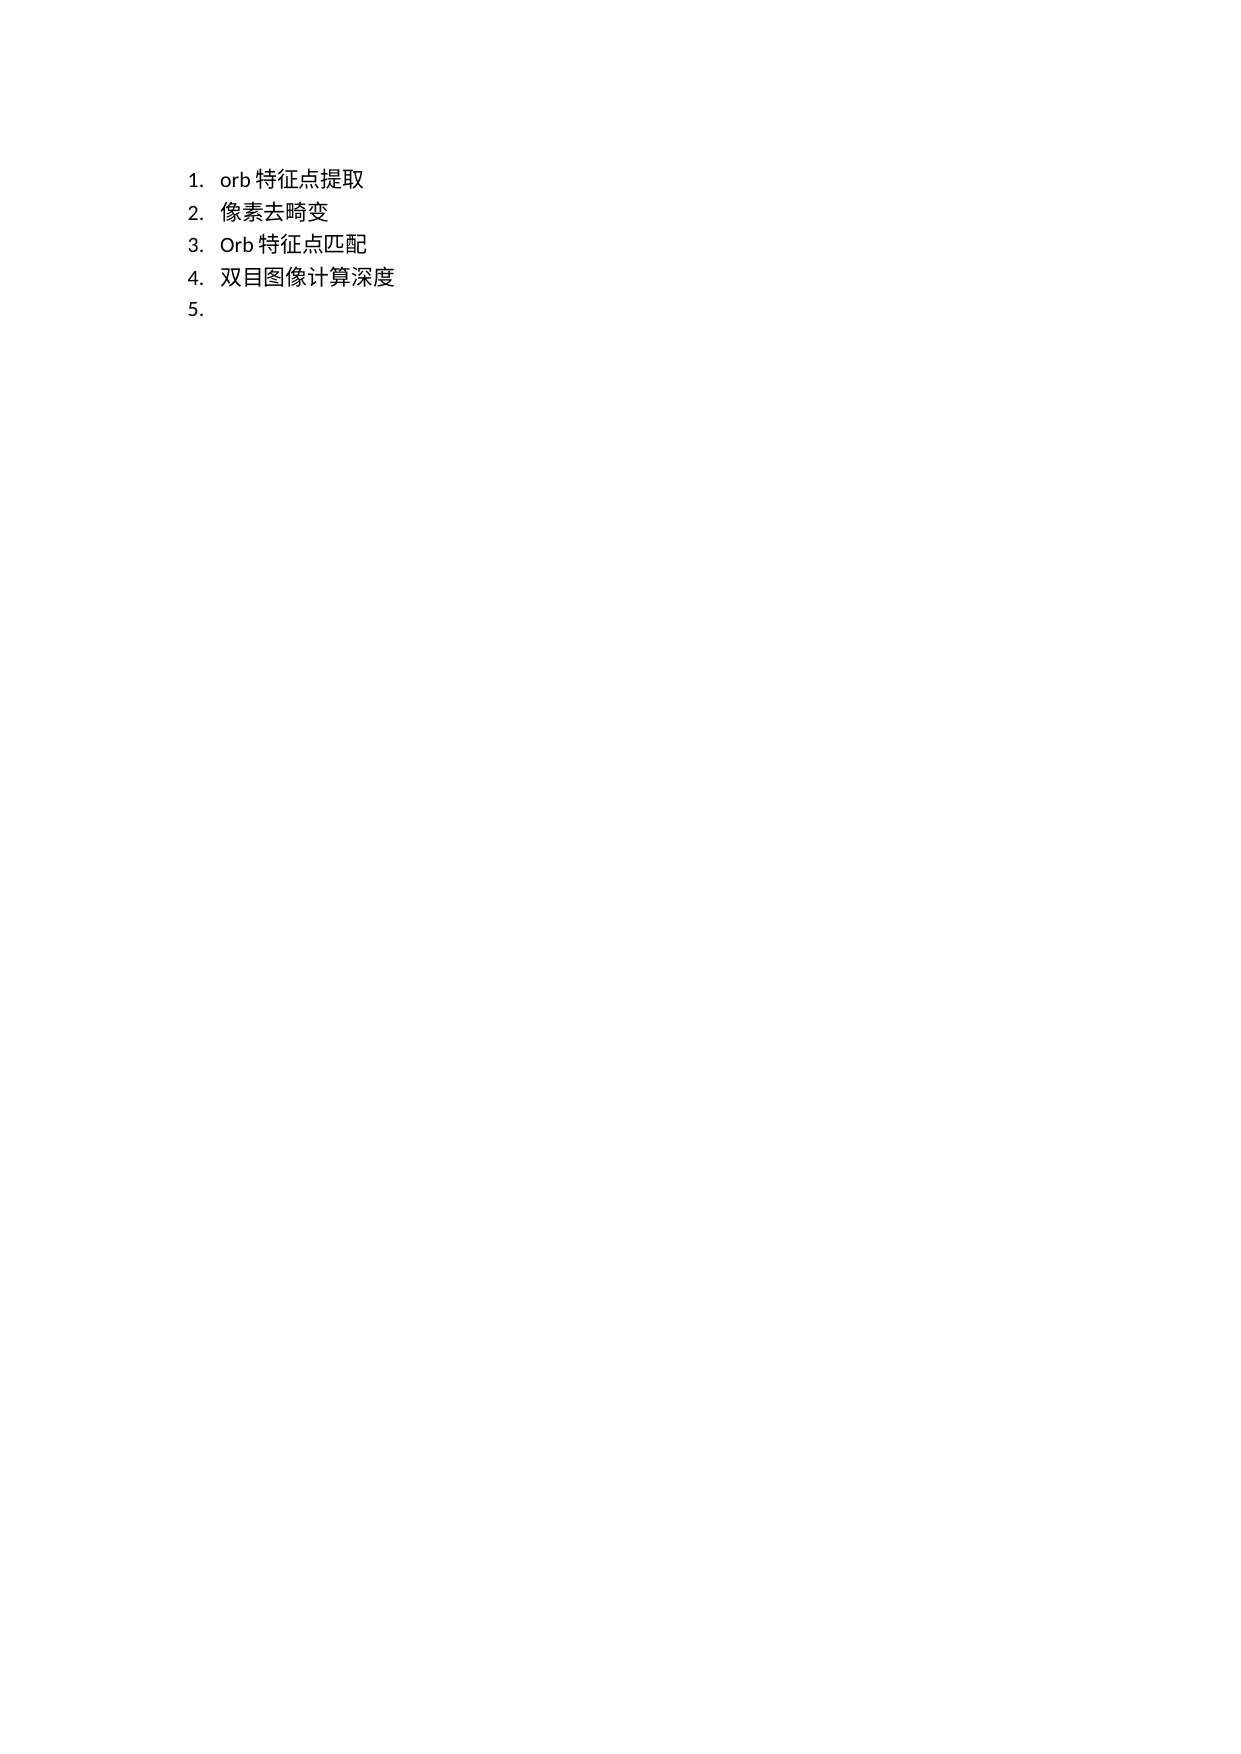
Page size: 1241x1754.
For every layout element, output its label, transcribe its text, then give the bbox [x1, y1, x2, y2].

list 双目图像计算深度 [187, 259, 1053, 292]
list orb特征点提取 [187, 162, 1053, 194]
list 像素去畸变 [187, 194, 1053, 227]
list Orb特征点匹配 [187, 227, 1053, 259]
